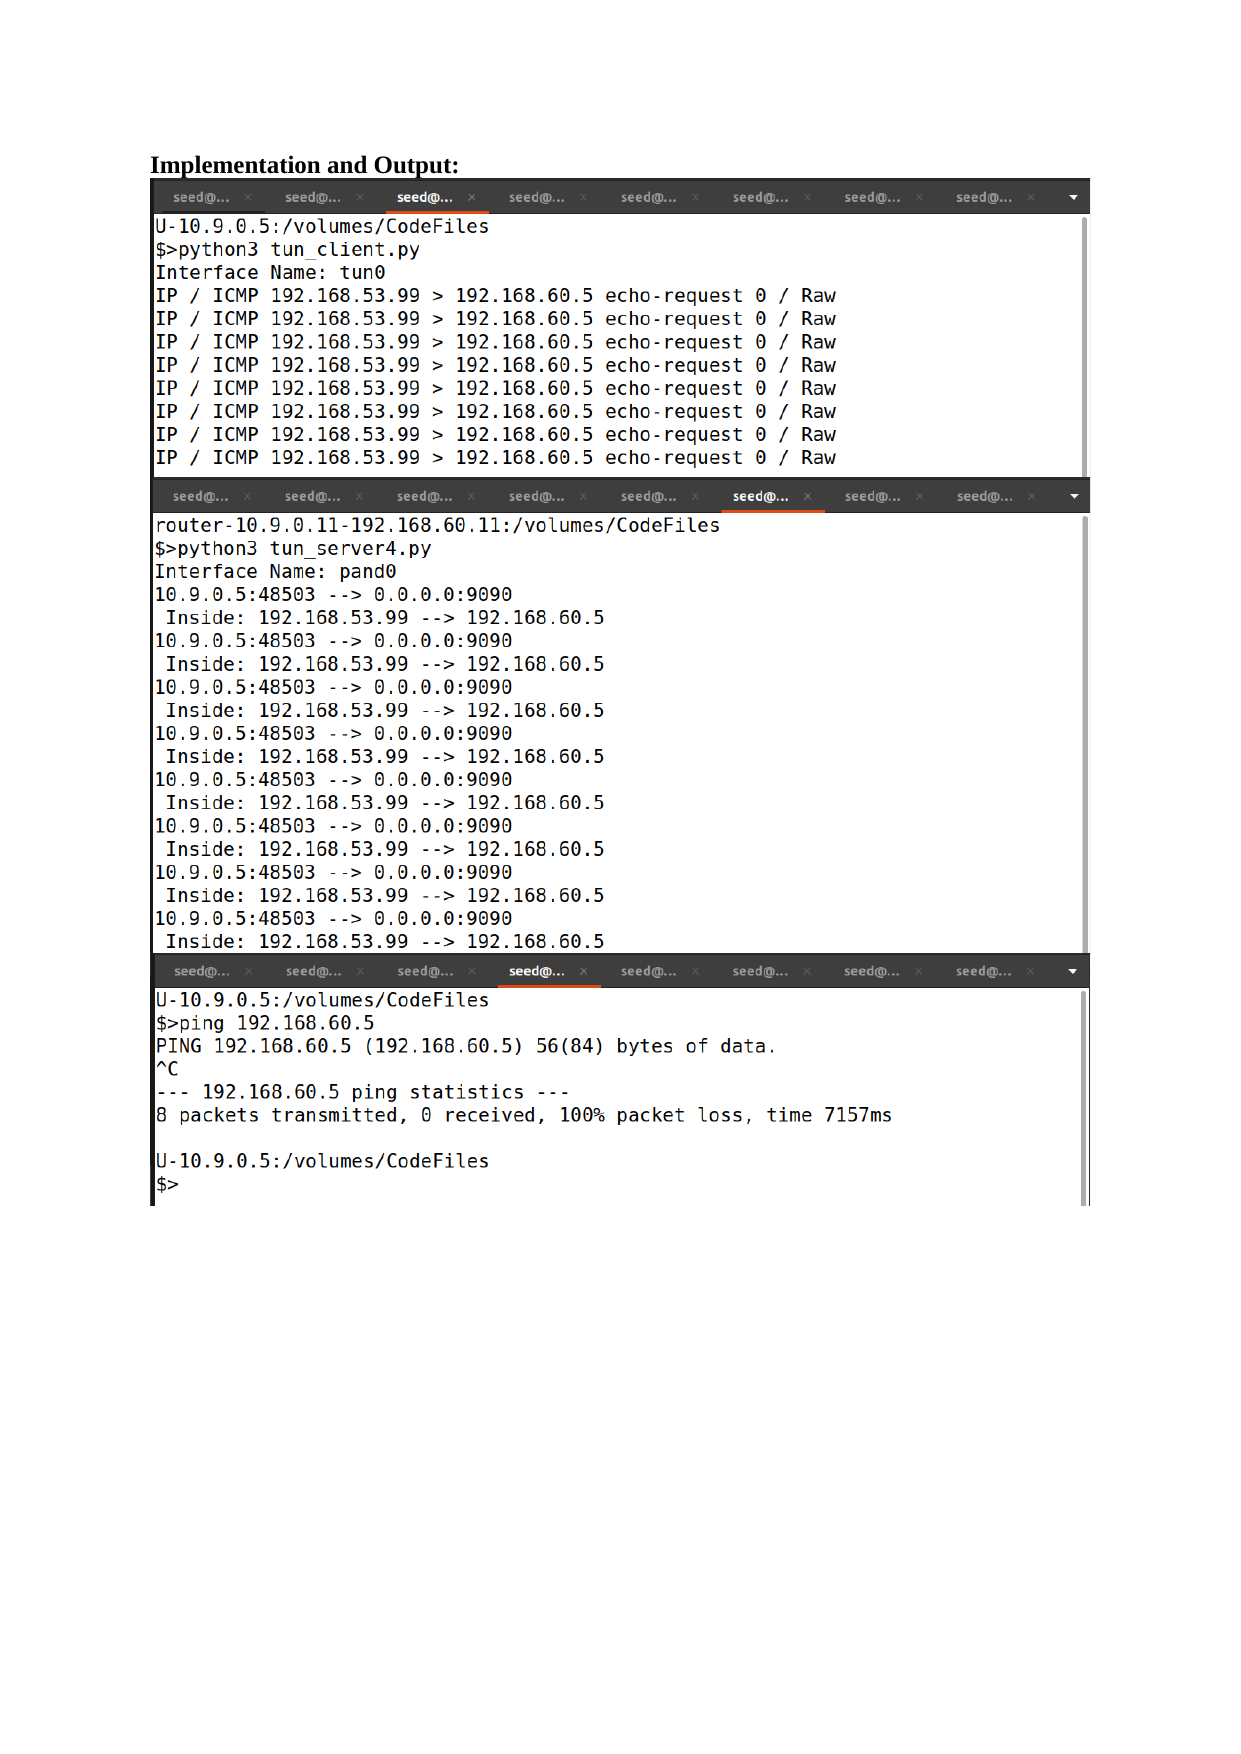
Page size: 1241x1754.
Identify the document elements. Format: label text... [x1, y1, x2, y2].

picture [150, 178, 1091, 1206]
text Implementation and Output: [150, 150, 1090, 178]
